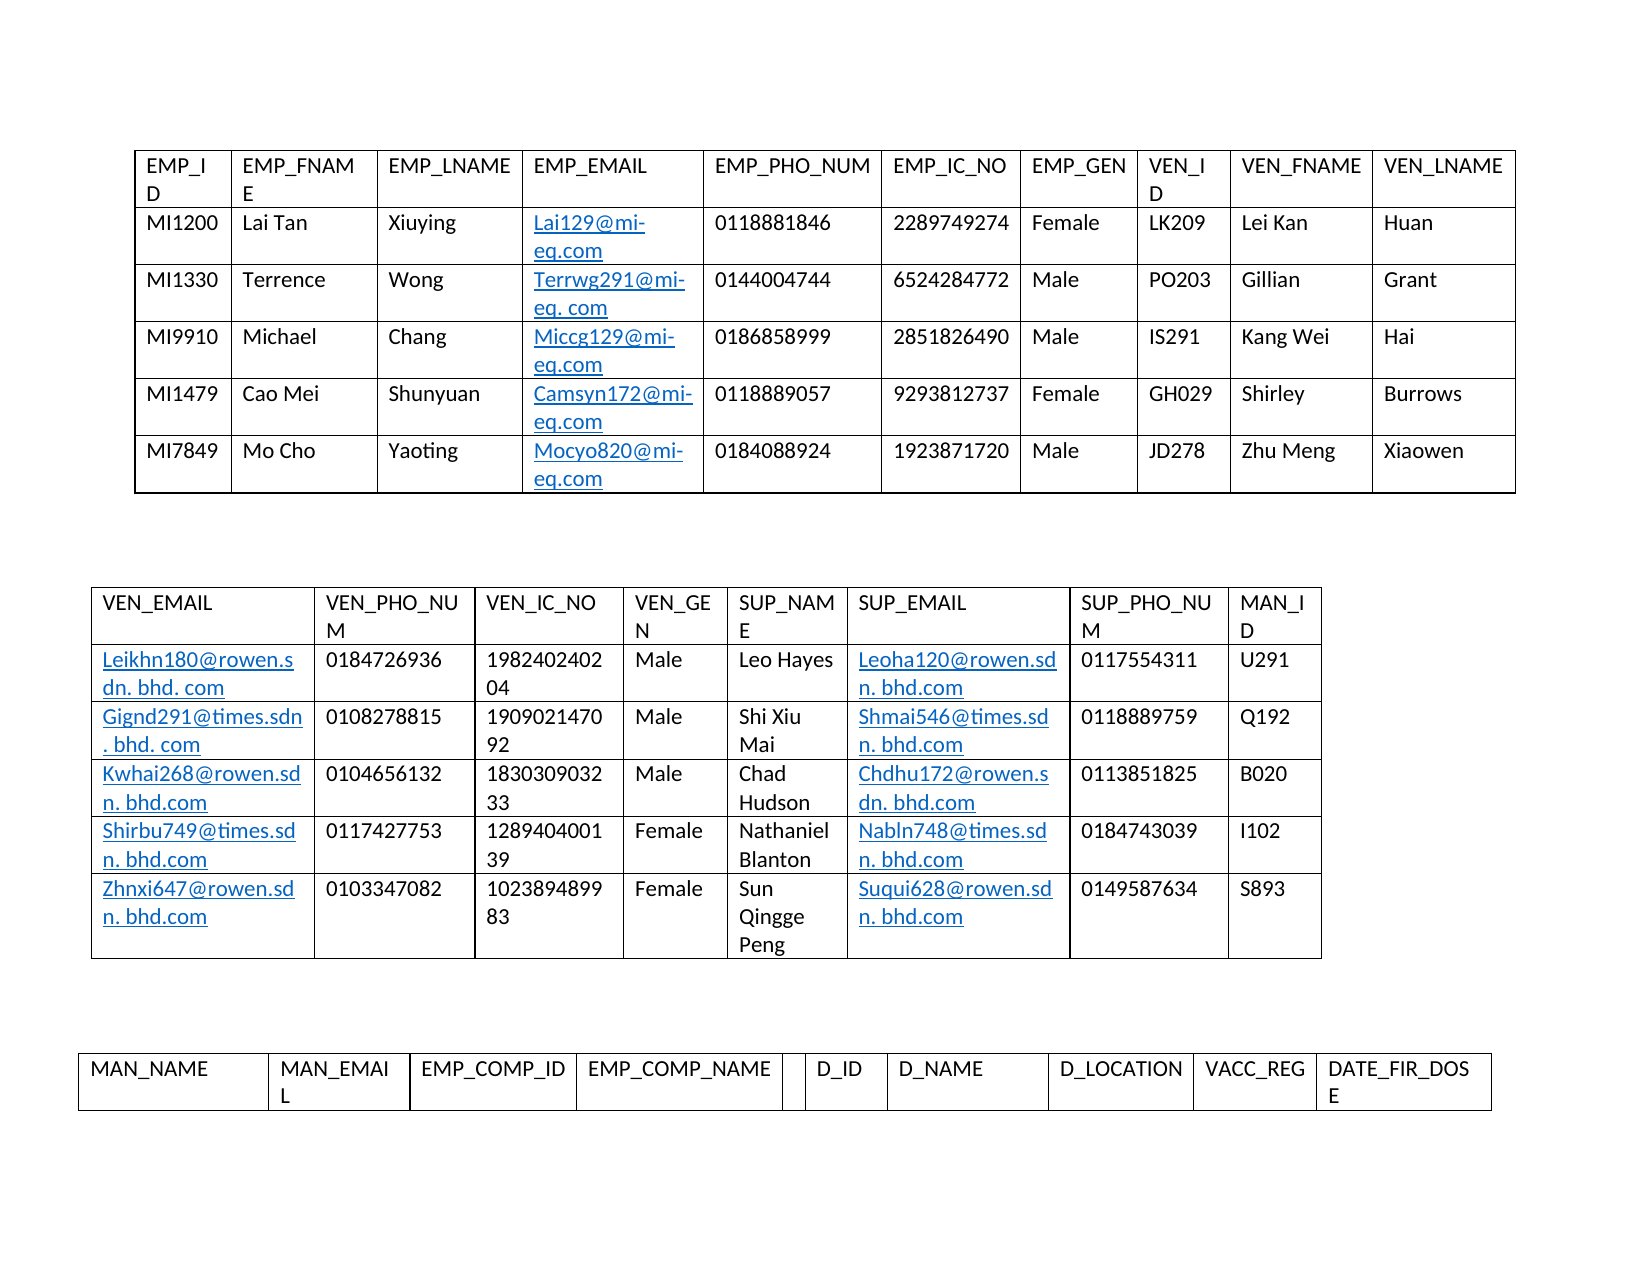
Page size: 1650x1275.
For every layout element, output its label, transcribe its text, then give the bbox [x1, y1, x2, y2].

table_cell 0104656132 [315, 760, 474, 816]
table_header [783, 1054, 805, 1110]
table_cell Grant [1373, 265, 1515, 321]
table_header EMP_GEN [1021, 151, 1137, 207]
table_cell Female [1021, 379, 1137, 435]
table_cell Yaoting [378, 436, 522, 492]
table_cell Lai Tan [232, 208, 377, 264]
table_cell Hai [1373, 322, 1515, 378]
table_cell Mo Cho [232, 436, 377, 492]
table_cell LK209 [1138, 208, 1230, 264]
table_cell Cao Mei [232, 379, 377, 435]
table_cell Male [624, 760, 727, 816]
table_cell Mocyo820@mi-eq.com [523, 436, 703, 492]
table_cell 0117427753 [315, 817, 474, 873]
table_cell 2289749274 [882, 208, 1020, 264]
table_header D_LOCATION [1049, 1054, 1193, 1110]
table_cell GH029 [1138, 379, 1230, 435]
table_header EMP_FNAME [232, 151, 377, 207]
table_cell I102 [1229, 817, 1321, 873]
table_cell Nabln748@times.sdn. bhd.com [848, 817, 1069, 873]
table_header VEN_LNAME [1373, 151, 1515, 207]
table_header EMP_ID [136, 151, 231, 207]
table_cell 0118889759 [1071, 702, 1228, 758]
table_header MAN_ID [1229, 588, 1321, 644]
table_header SUP_PHO_NUM [1071, 588, 1228, 644]
table_cell 190902147092 [476, 702, 623, 758]
table_header EMP_COMP_NAME [577, 1054, 782, 1110]
table_cell 0184726936 [315, 645, 474, 701]
table_header SUP_NAME [728, 588, 847, 644]
table_cell Shirbu749@times.sdn. bhd.com [92, 817, 314, 873]
table_cell Xiuying [378, 208, 522, 264]
table_cell Chdhu172@rowen.sdn. bhd.com [848, 760, 1069, 816]
table_cell Gillian [1231, 265, 1372, 321]
table_cell Chang [378, 322, 522, 378]
table_cell 0108278815 [315, 702, 474, 758]
table_cell U291 [1229, 645, 1321, 701]
table_header VACC_REG [1194, 1054, 1316, 1110]
table_cell 0117554311 [1071, 645, 1228, 701]
table_cell Leoha120@rowen.sdn. bhd.com [848, 645, 1069, 701]
table_cell Male [1021, 436, 1137, 492]
table_cell Camsyn172@mi-eq.com [523, 379, 703, 435]
table_cell Lai129@mi-eq.com [523, 208, 703, 264]
table_cell 0103347082 [315, 874, 474, 958]
table_cell Gignd291@times.sdn. bhd. com [92, 702, 314, 758]
table_cell Zhnxi647@rowen.sdn. bhd.com [92, 874, 314, 958]
table_cell Terrwg291@mi-eq. com [523, 265, 703, 321]
table_cell Male [1021, 265, 1137, 321]
table_cell Male [1021, 322, 1137, 378]
table_header EMP_LNAME [378, 151, 522, 207]
table_cell MI9910 [136, 322, 231, 378]
table_cell Q192 [1229, 702, 1321, 758]
table_cell Leo Hayes [728, 645, 847, 701]
table_header EMP_EMAIL [523, 151, 703, 207]
table_cell Nathaniel Blanton [728, 817, 847, 873]
table_header EMP_IC_NO [882, 151, 1020, 207]
table_cell B020 [1229, 760, 1321, 816]
table_cell Chad Hudson [728, 760, 847, 816]
table_cell 0113851825 [1071, 760, 1228, 816]
table_cell 0118889057 [704, 379, 881, 435]
table_cell Kwhai268@rowen.sdn. bhd.com [92, 760, 314, 816]
table_header VEN_ID [1138, 151, 1230, 207]
table_cell 128940400139 [476, 817, 623, 873]
table_header VEN_EMAIL [92, 588, 314, 644]
table_cell Terrence [232, 265, 377, 321]
table_cell MI1330 [136, 265, 231, 321]
table_cell Suqui628@rowen.sdn. bhd.com [848, 874, 1069, 958]
table_cell Female [624, 874, 727, 958]
table_header EMP_PHO_NUM [704, 151, 881, 207]
table_cell MI1200 [136, 208, 231, 264]
table_cell 9293812737 [882, 379, 1020, 435]
table_header D_ID [806, 1054, 887, 1110]
table_cell 6524284772 [882, 265, 1020, 321]
table_cell 102389489983 [476, 874, 623, 958]
table_header MAN_EMAIL [269, 1054, 409, 1110]
table_cell Male [624, 702, 727, 758]
table_cell Burrows [1373, 379, 1515, 435]
table_header MAN_NAME [79, 1054, 268, 1110]
table_cell 0118881846 [704, 208, 881, 264]
table_cell Miccg129@mi-eq.com [523, 322, 703, 378]
table_cell Michael [232, 322, 377, 378]
table_cell Zhu Meng [1231, 436, 1372, 492]
table_cell Sun Qingge Peng [728, 874, 847, 958]
table_header VEN_IC_NO [476, 588, 623, 644]
table_cell S893 [1229, 874, 1321, 958]
table_cell 0184088924 [704, 436, 881, 492]
table_cell 0184743039 [1071, 817, 1228, 873]
table_cell 183030903233 [476, 760, 623, 816]
table_header VEN_PHO_NUM [315, 588, 474, 644]
table_cell 0186858999 [704, 322, 881, 378]
table_cell Huan [1373, 208, 1515, 264]
table_cell Male [624, 645, 727, 701]
table_cell Wong [378, 265, 522, 321]
table_cell Shmai546@times.sdn. bhd.com [848, 702, 1069, 758]
table_header D_NAME [888, 1054, 1048, 1110]
table_header VEN_FNAME [1231, 151, 1372, 207]
table_cell 0149587634 [1071, 874, 1228, 958]
table_cell 2851826490 [882, 322, 1020, 378]
table_cell Female [1021, 208, 1137, 264]
table_cell Kang Wei [1231, 322, 1372, 378]
table_cell PO203 [1138, 265, 1230, 321]
table_cell Leikhn180@rowen.sdn. bhd. com [92, 645, 314, 701]
table_header EMP_COMP_ID [411, 1054, 576, 1110]
table_cell Female [624, 817, 727, 873]
table_cell MI7849 [136, 436, 231, 492]
table_header SUP_EMAIL [848, 588, 1069, 644]
table_cell IS291 [1138, 322, 1230, 378]
table_cell 1923871720 [882, 436, 1020, 492]
table_header DATE_FIR_DOSE [1317, 1054, 1491, 1110]
table_cell JD278 [1138, 436, 1230, 492]
table_header VEN_GEN [624, 588, 727, 644]
table_cell Shirley [1231, 379, 1372, 435]
table_cell 198240240204 [476, 645, 623, 701]
table_cell Shi Xiu Mai [728, 702, 847, 758]
table_cell 0144004744 [704, 265, 881, 321]
table_cell MI1479 [136, 379, 231, 435]
table_cell Shunyuan [378, 379, 522, 435]
table_cell Lei Kan [1231, 208, 1372, 264]
table_cell Xiaowen [1373, 436, 1515, 492]
